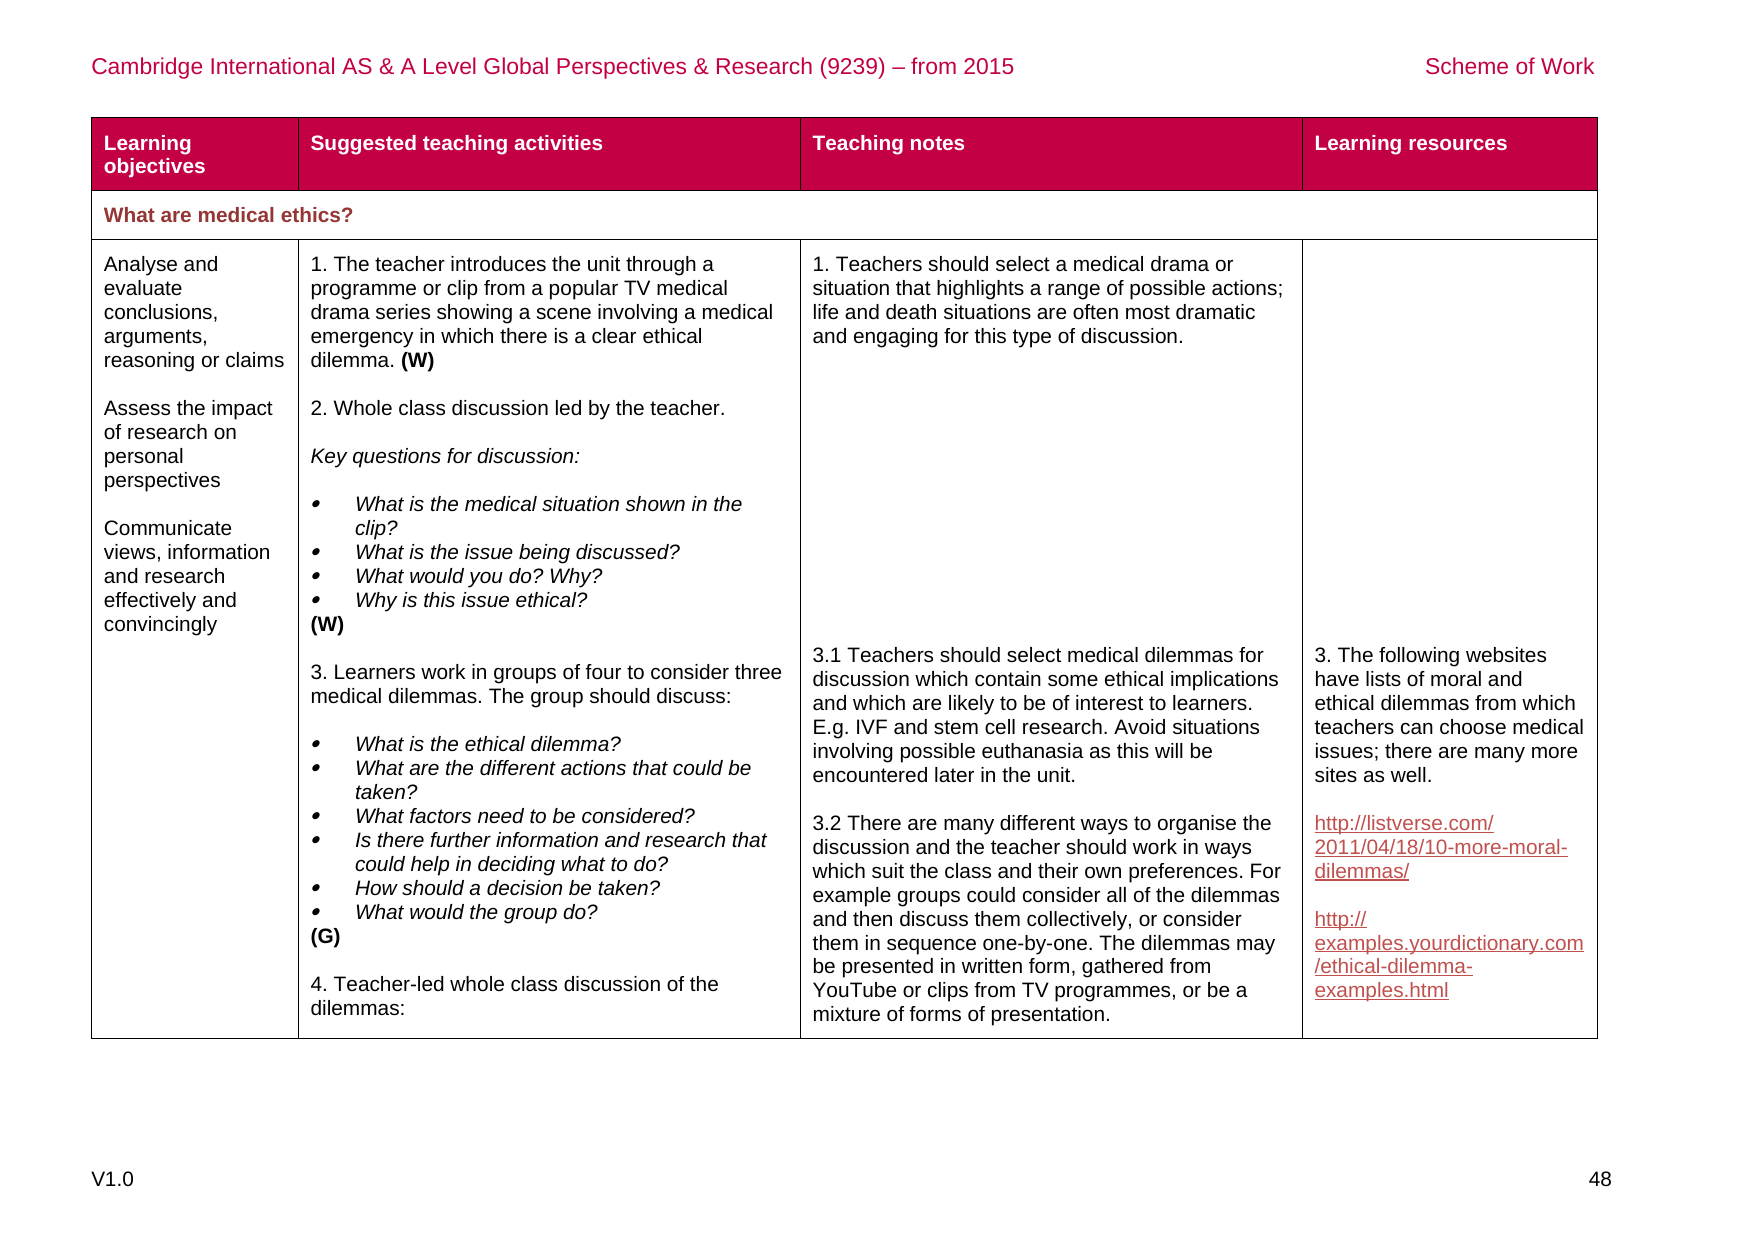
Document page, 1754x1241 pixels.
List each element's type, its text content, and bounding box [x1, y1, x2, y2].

table_header Teaching notes [801, 118, 1302, 190]
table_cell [299, 240, 800, 1038]
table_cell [801, 240, 1302, 1038]
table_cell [92, 240, 298, 1038]
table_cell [1303, 240, 1597, 1038]
table_cell What are medical ethics? [92, 191, 1597, 239]
table_header Learning objectives [92, 118, 298, 190]
table_header Suggested teaching activities [299, 118, 800, 190]
table_header Learning resources [1303, 118, 1597, 190]
